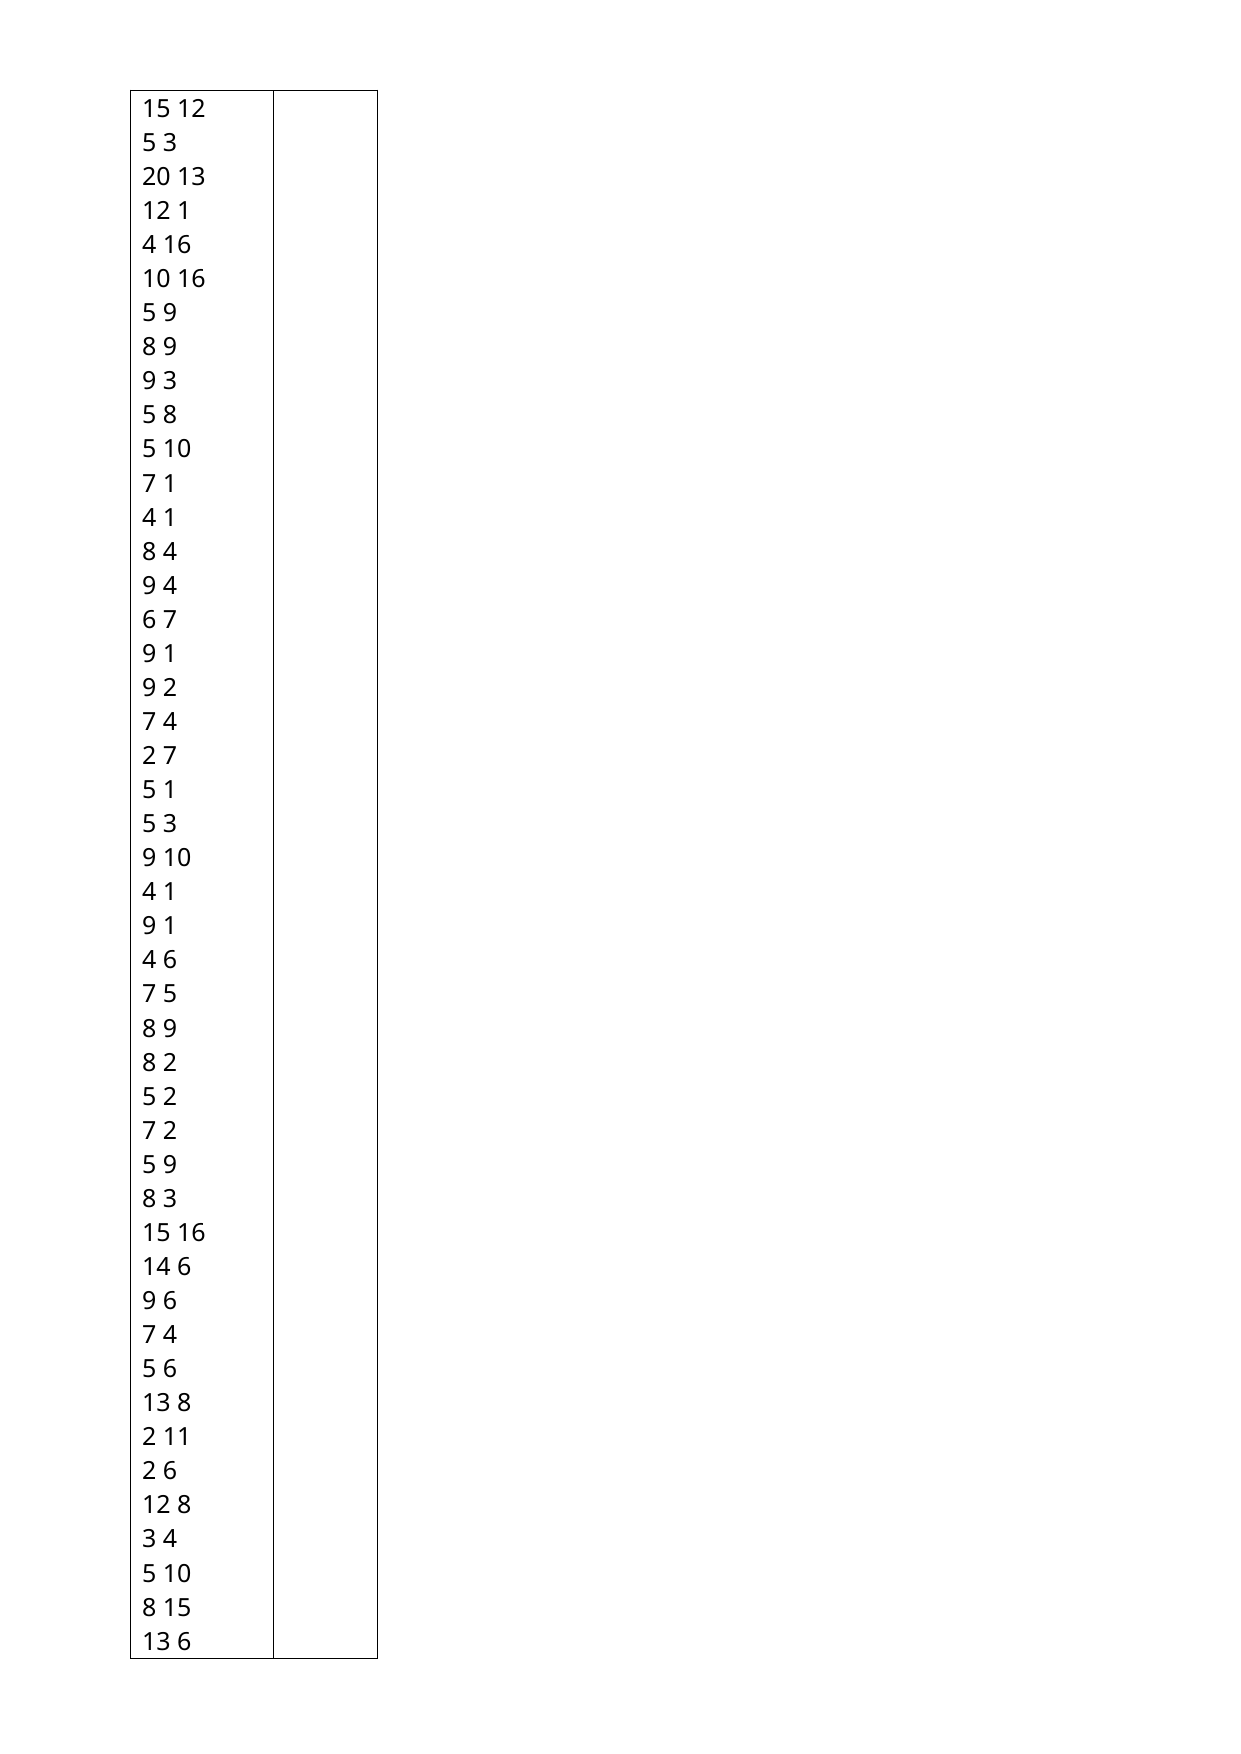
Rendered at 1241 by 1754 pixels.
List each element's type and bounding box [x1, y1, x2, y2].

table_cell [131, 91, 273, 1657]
table_cell [274, 91, 377, 1657]
